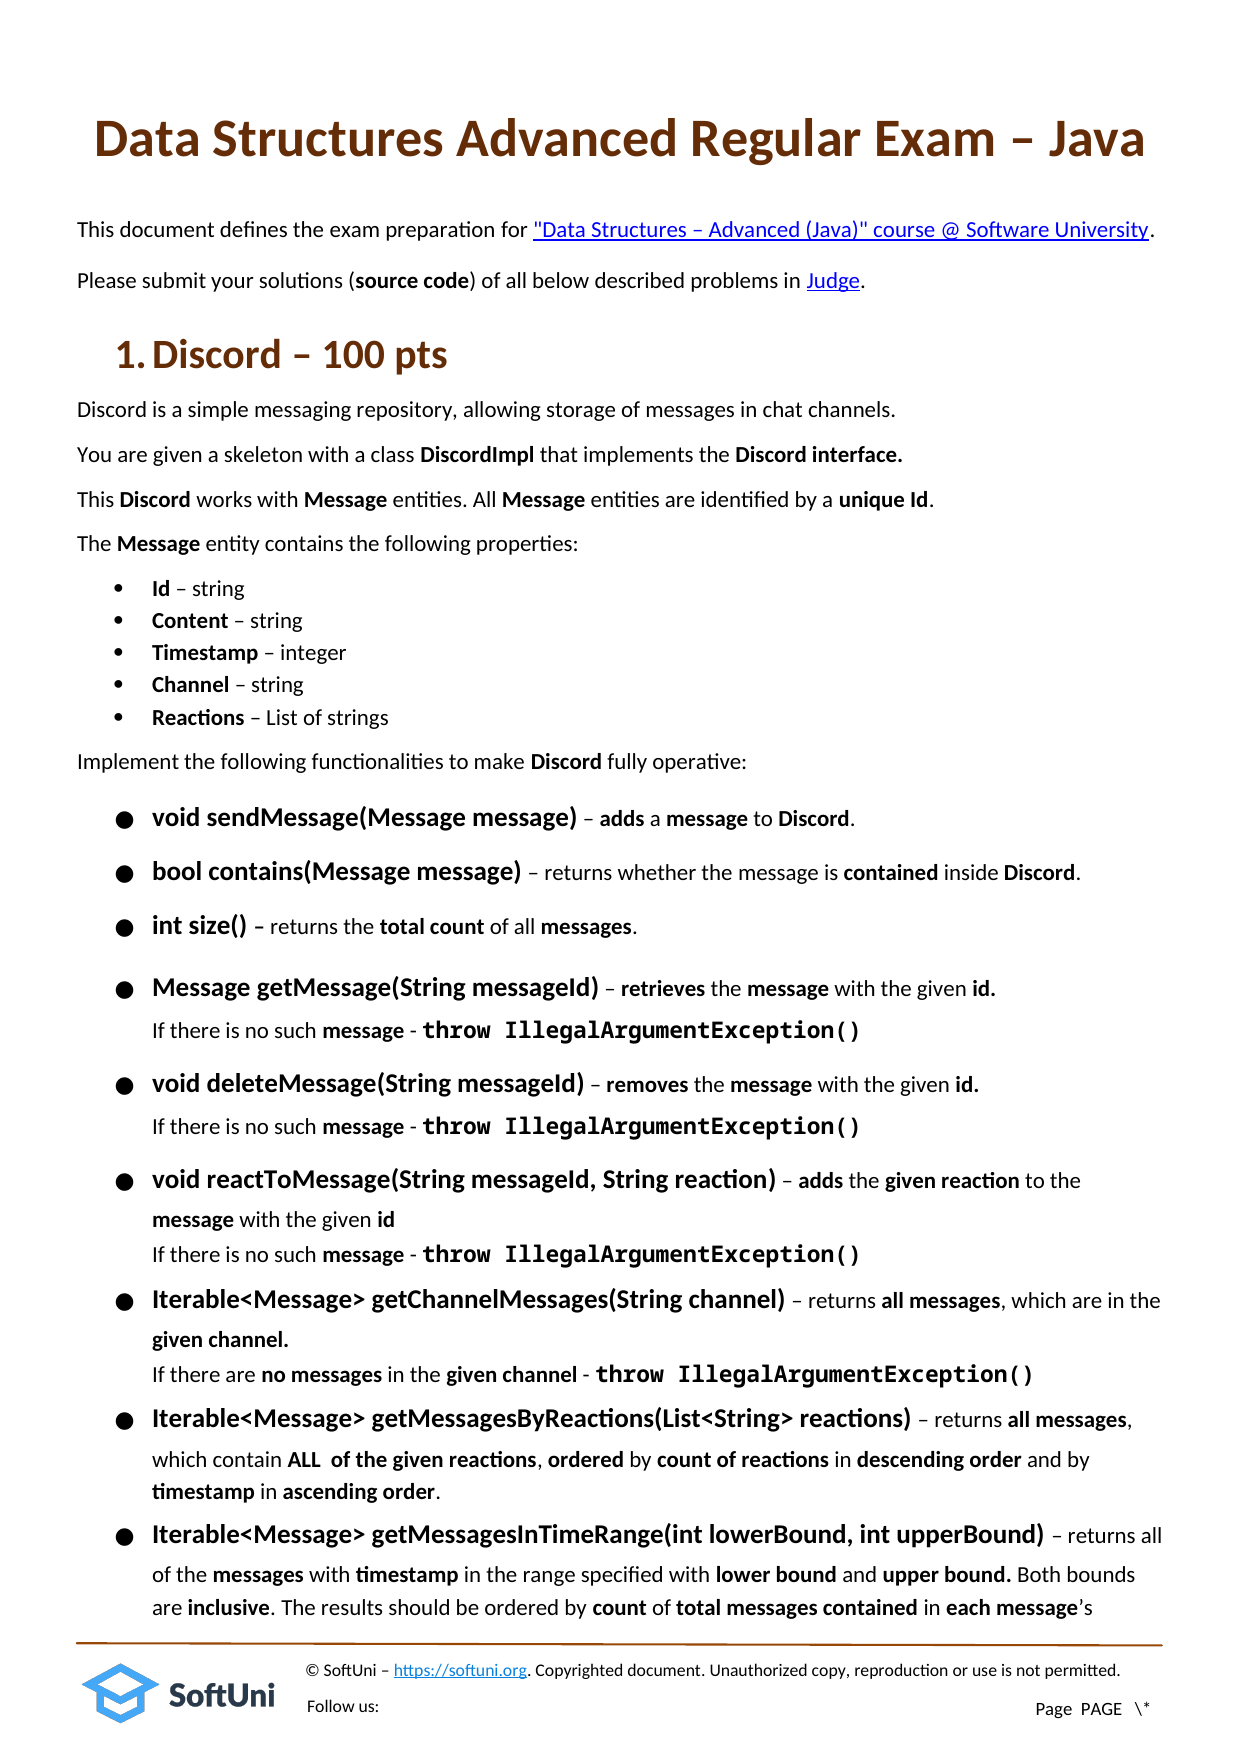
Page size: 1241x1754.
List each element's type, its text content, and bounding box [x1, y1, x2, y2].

list void sendMessage(Message message) – adds a message to Discord. [114, 792, 1163, 839]
list bool contains(Message message) – returns whether the message is contained inside Discord. [114, 846, 1163, 893]
text Discord is a simple messaging repository, allowing storage of messages in chat channels. [77, 395, 1163, 423]
list void reactToMessage(String messageId, String reaction) – adds the given reaction to the message with the given id If there is no such message - throw IllegalArgumentException() [114, 1154, 1163, 1269]
list Iterable<Message> getMessagesByReactions(List<String> reactions) – returns all messages, which contain ALL of the given reactions, ordered by count of reactions in descending order and by timestamp in ascending order. [114, 1394, 1163, 1505]
text This Discord works with Message entities. All Message entities are identified by a unique Id. [77, 485, 1163, 513]
text You are given a skeleton with a class DiscordImpl that implements the Discord interface. [77, 440, 1163, 468]
list Id – string [114, 574, 1163, 602]
text The Message entity contains the following properties: [77, 529, 1163, 557]
list void deleteMessage(String messageId) – removes the message with the given id. If there is no such message - throw IllegalArgumentException() [114, 1058, 1163, 1141]
list Channel – string [114, 671, 1163, 699]
text This document defines the exam preparation for "Data Structures – Advanced (Java)" course @ Software University. [77, 215, 1163, 243]
list Timestamp – integer [114, 638, 1163, 666]
list Reactions – List of strings [114, 703, 1163, 731]
list Message getMessage(String messageId) – retrieves the message with the given id. If there is no such message - throw IllegalArgumentException() [114, 962, 1163, 1045]
text Implement the following functionalities to make Discord fully operative: [77, 747, 1163, 776]
picture [75, 1658, 281, 1729]
text Data Structures Advanced Regular Exam – Java [77, 104, 1163, 170]
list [114, 1509, 1163, 1621]
list Content – string [114, 606, 1163, 634]
list int size() – returns the total count of all messages. [114, 900, 1163, 947]
subtitle Discord – 100 pts [114, 328, 1163, 379]
list Iterable<Message> getChannelMessages(String channel) – returns all messages, which are in the given channel. If there are no messages in the given channel - throw IllegalArgumentException() [114, 1274, 1163, 1389]
text Please submit your solutions (source code) of all below described problems in Judge. [77, 266, 1163, 294]
